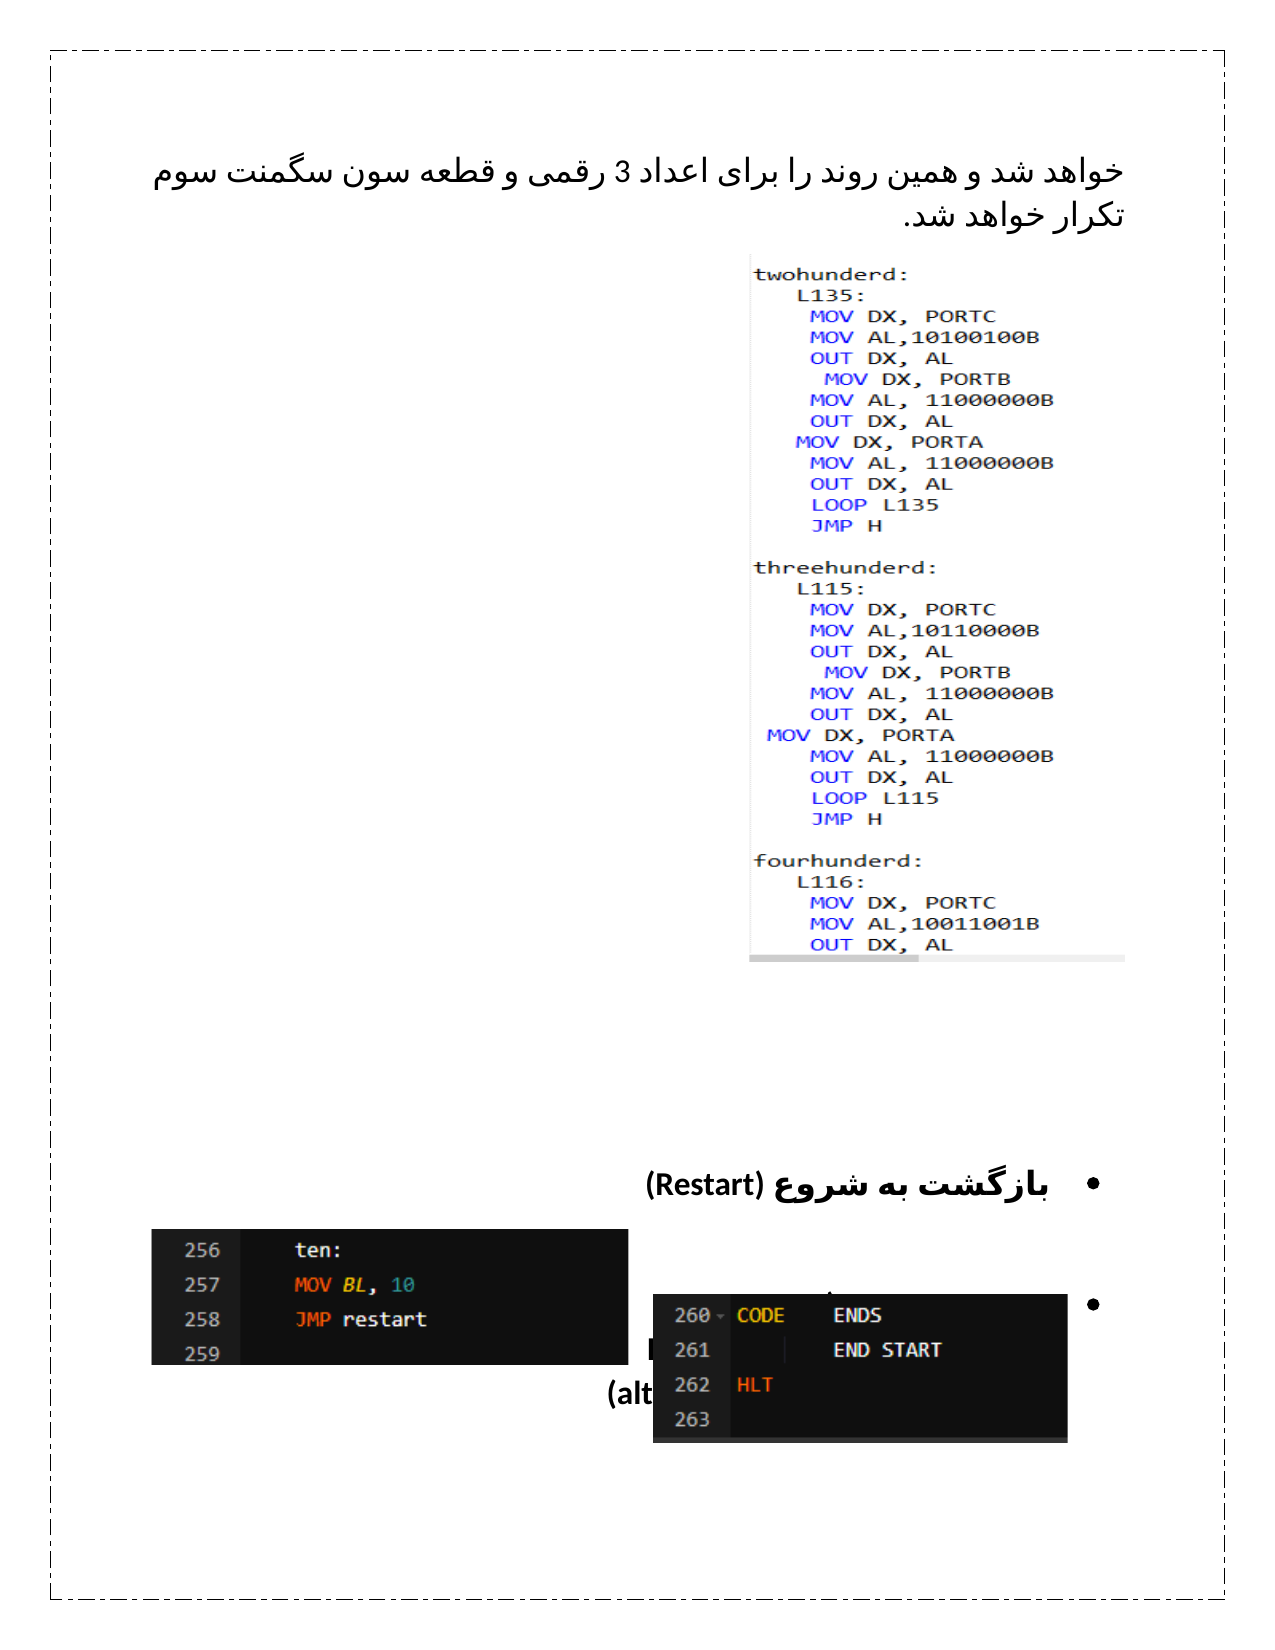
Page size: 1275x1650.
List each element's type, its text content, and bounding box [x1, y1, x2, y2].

picture [150, 1229, 627, 1365]
picture [749, 254, 1125, 962]
list بازگشت به شروع (Restart) [150, 1163, 1087, 1203]
list دستور توقف (Halt) [150, 1284, 1087, 1412]
text این روند نشان داده شده ادامه پیدا می کند تا عدد99. پس از ان BL صفر خواهد شد و همین روند را برای اعداد 3 رقمی و قطعه سون سگمنت سوم تکرار خواهد شد. [150, 150, 1125, 235]
picture [651, 1294, 1068, 1442]
